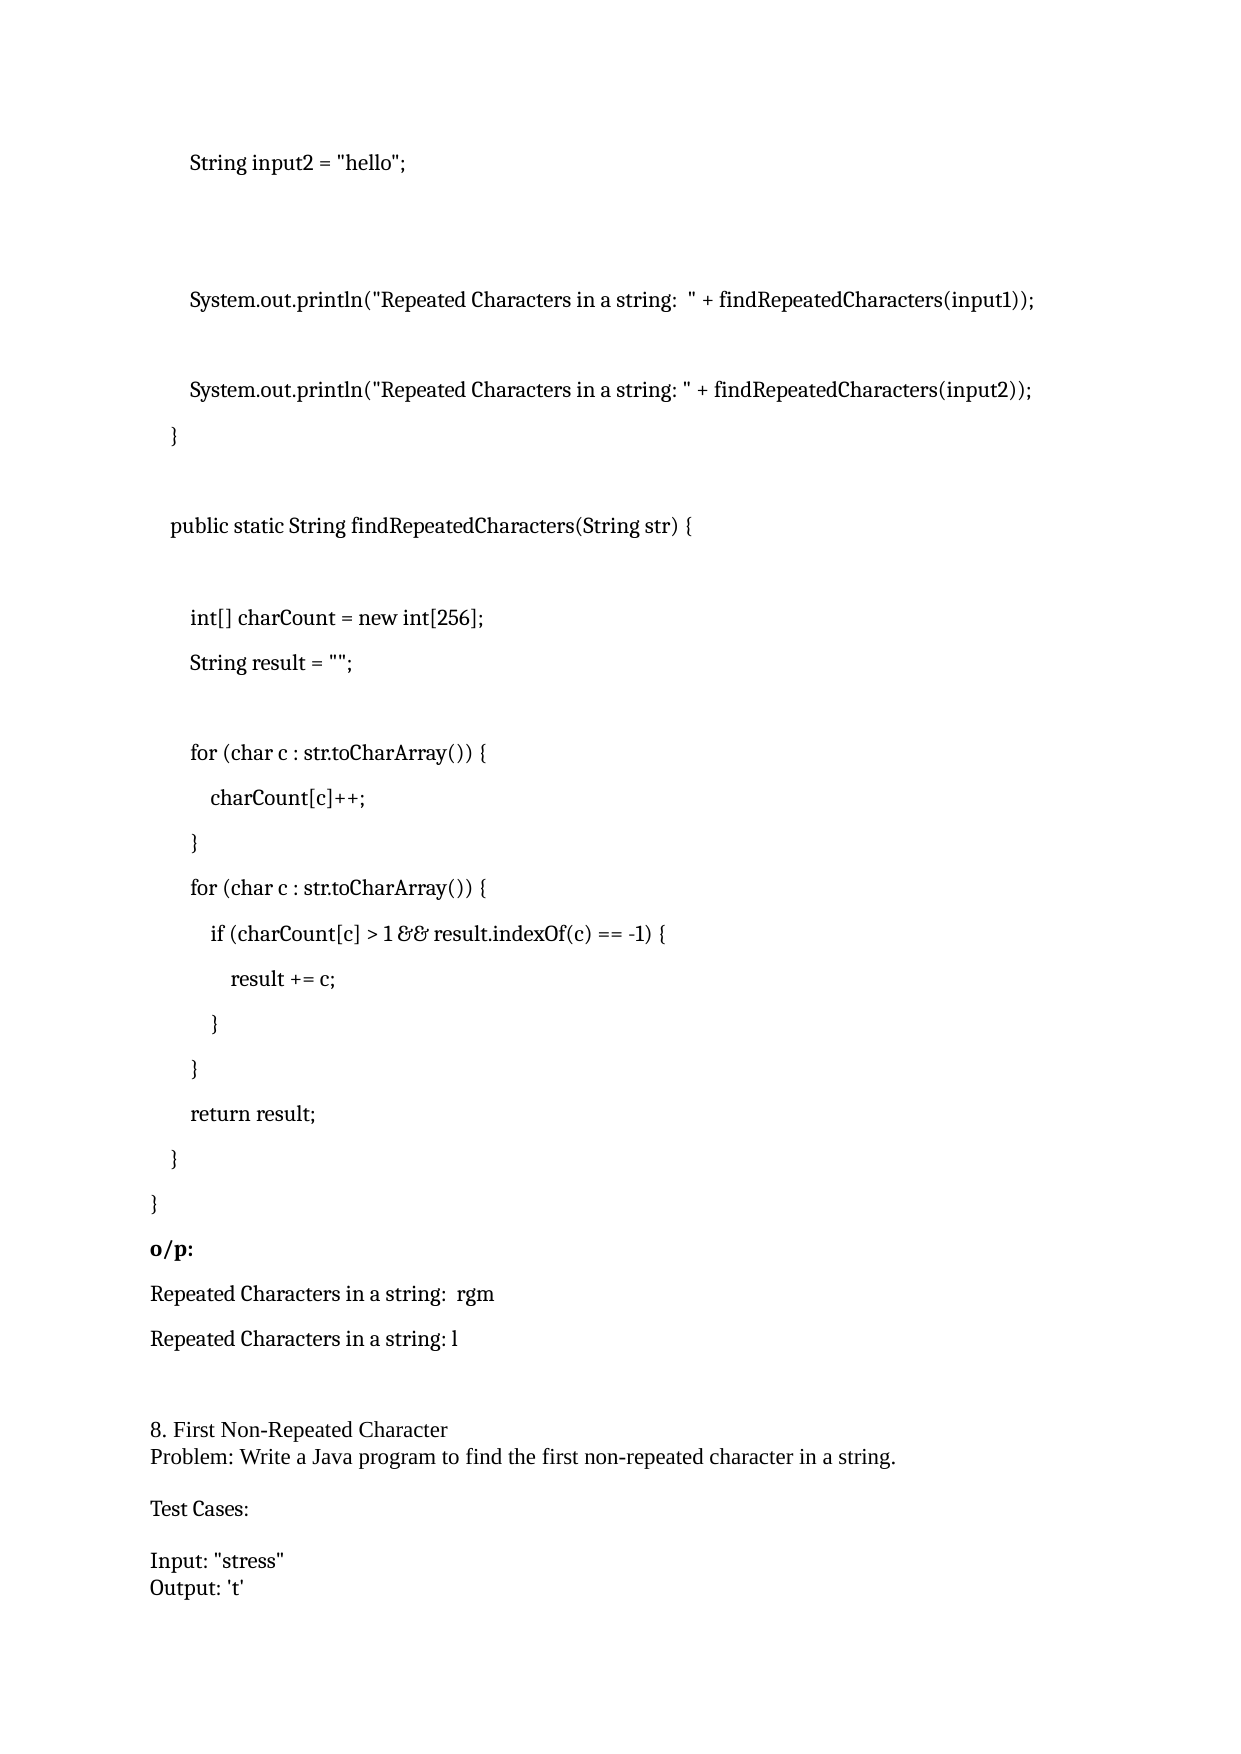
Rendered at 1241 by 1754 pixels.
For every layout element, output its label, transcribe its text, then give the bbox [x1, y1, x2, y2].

text Problem: Write a Java program to find the first non-repeated character in a string. [150, 1443, 1090, 1469]
text } [150, 1146, 1090, 1172]
text 8. First Non-Repeated Character [150, 1416, 1090, 1443]
text Repeated Characters in a string: rgm [150, 1281, 1090, 1307]
text charCount[c]++; [150, 785, 1090, 811]
text System.out.println("Repeated Characters in a string: " + findRepeatedCharacters(input2)); [150, 377, 1090, 404]
text } [150, 422, 1090, 449]
text int[] charCount = new int[256]; [150, 604, 1090, 631]
text } [150, 1191, 1090, 1217]
text Input: "stress" [150, 1548, 1090, 1574]
text System.out.println("Repeated Characters in a string: " + findRepeatedCharacters(input1)); [150, 287, 1090, 313]
text Output: 't' [150, 1574, 1090, 1601]
text if (charCount[c] > 1 && result.indexOf(c) == -1) { [150, 920, 1090, 947]
text } [150, 830, 1090, 856]
text for (char c : str.toCharArray()) { [150, 740, 1090, 766]
text result += c; [150, 965, 1090, 992]
text Repeated Characters in a string: l [150, 1326, 1090, 1353]
text String result = ""; [150, 650, 1090, 676]
text } [150, 1011, 1090, 1037]
text public static String findRepeatedCharacters(String str) { [150, 513, 1090, 539]
text o/p: [150, 1236, 1090, 1262]
text } [150, 1056, 1090, 1082]
text String input2 = "hello"; [150, 150, 1090, 176]
text return result; [150, 1101, 1090, 1127]
text for (char c : str.toCharArray()) { [150, 875, 1090, 902]
text Test Cases: [150, 1496, 1090, 1522]
